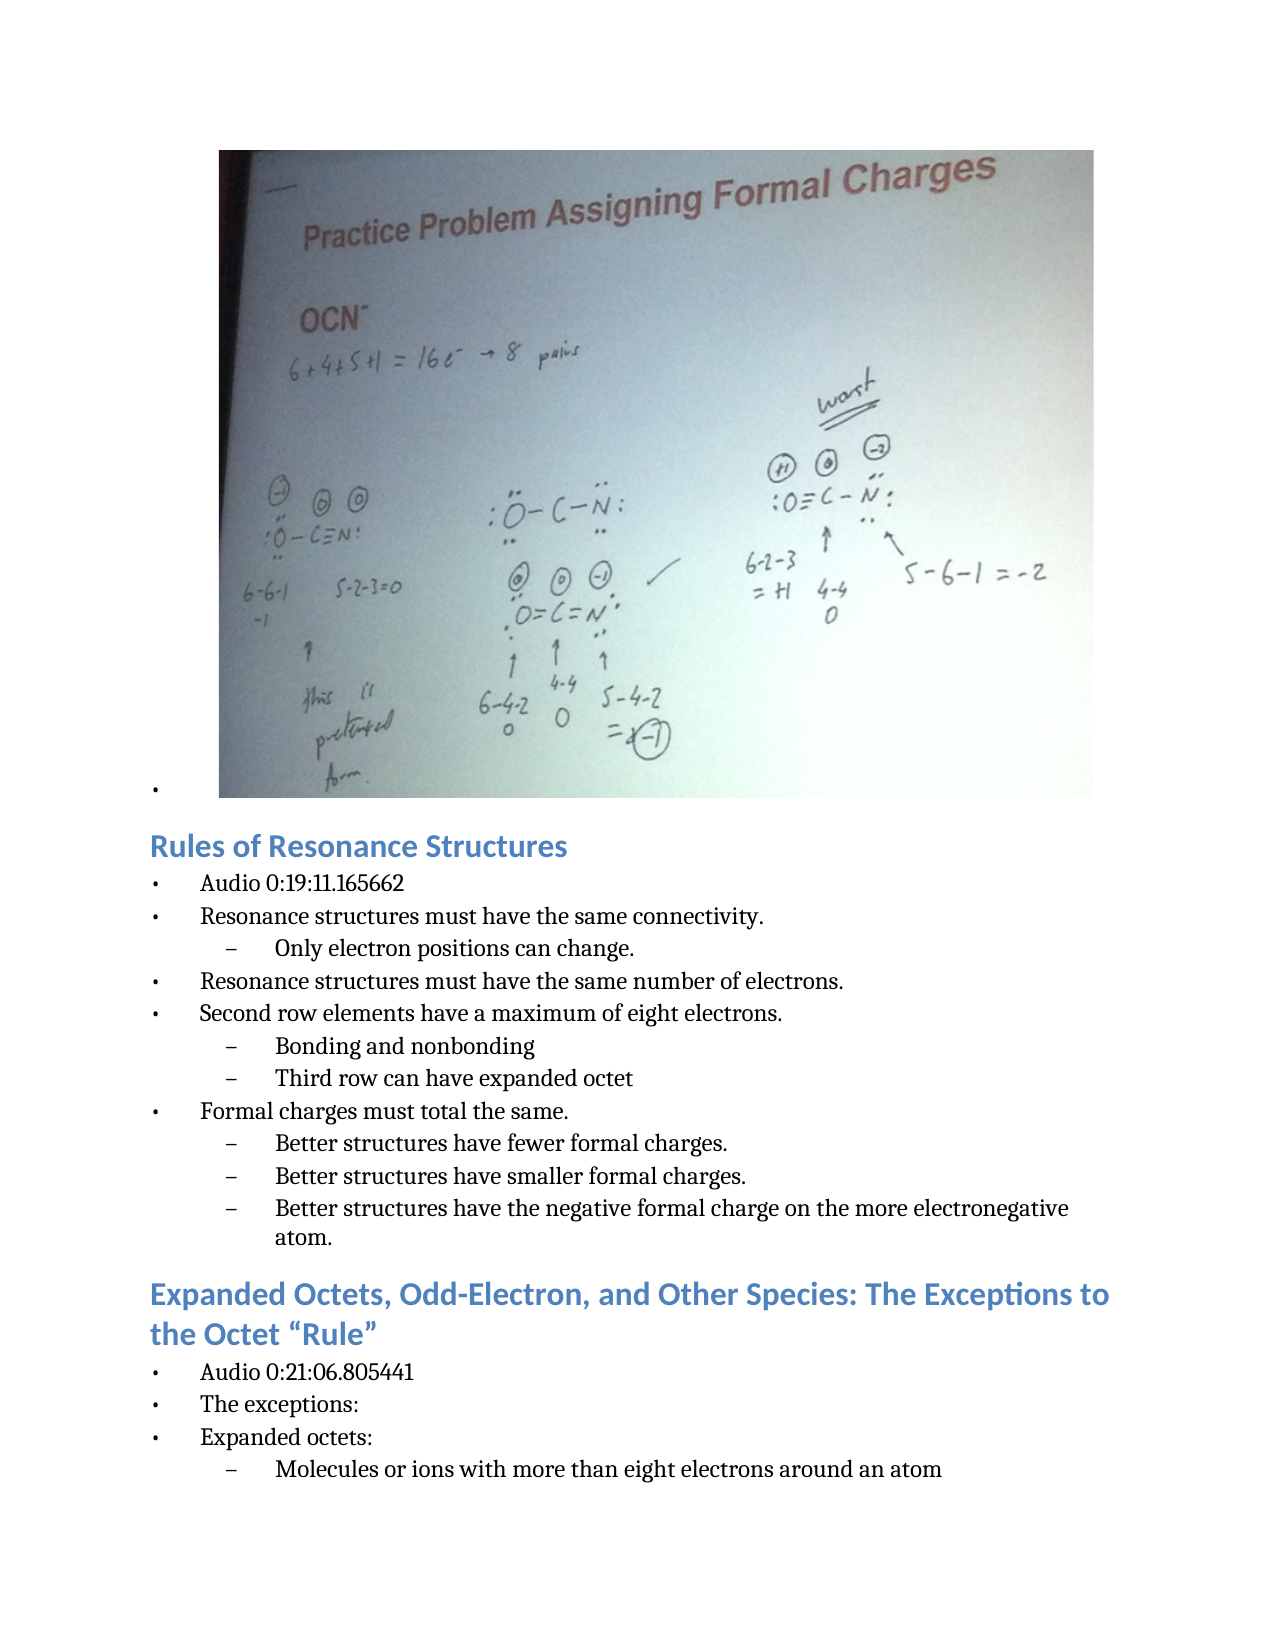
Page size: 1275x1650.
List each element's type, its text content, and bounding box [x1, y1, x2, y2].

subtitle Rules of Resonance Structures [150, 825, 1125, 866]
picture [218, 150, 1094, 798]
list Resonance structures must have the same number of electrons. [150, 967, 1125, 996]
list Second row elements have a maximum of eight electrons. [150, 999, 1125, 1028]
list The exceptions: [150, 1390, 1125, 1419]
list Expanded octets: [150, 1423, 1125, 1452]
list Molecules or ions with more than eight electrons around an atom [225, 1455, 1125, 1484]
subtitle Expanded Octets, Odd-Electron, and Other Species: The Exceptions to the Octet “Rule” [150, 1273, 1125, 1354]
list Bonding and nonbonding [225, 1032, 1125, 1061]
list Better structures have the negative formal charge on the more electronegative atom. [225, 1194, 1125, 1252]
list Only electron positions can change. [225, 934, 1125, 963]
list Better structures have fewer formal charges. [225, 1129, 1125, 1158]
list Third row can have expanded octet [225, 1064, 1125, 1093]
list Better structures have smaller formal charges. [225, 1162, 1125, 1191]
list Formal charges must total the same. [150, 1097, 1125, 1126]
list Audio 0:19:11.165662 [150, 869, 1125, 898]
list Audio 0:21:06.805441 [150, 1358, 1125, 1387]
list Resonance structures must have the same connectivity. [150, 902, 1125, 931]
